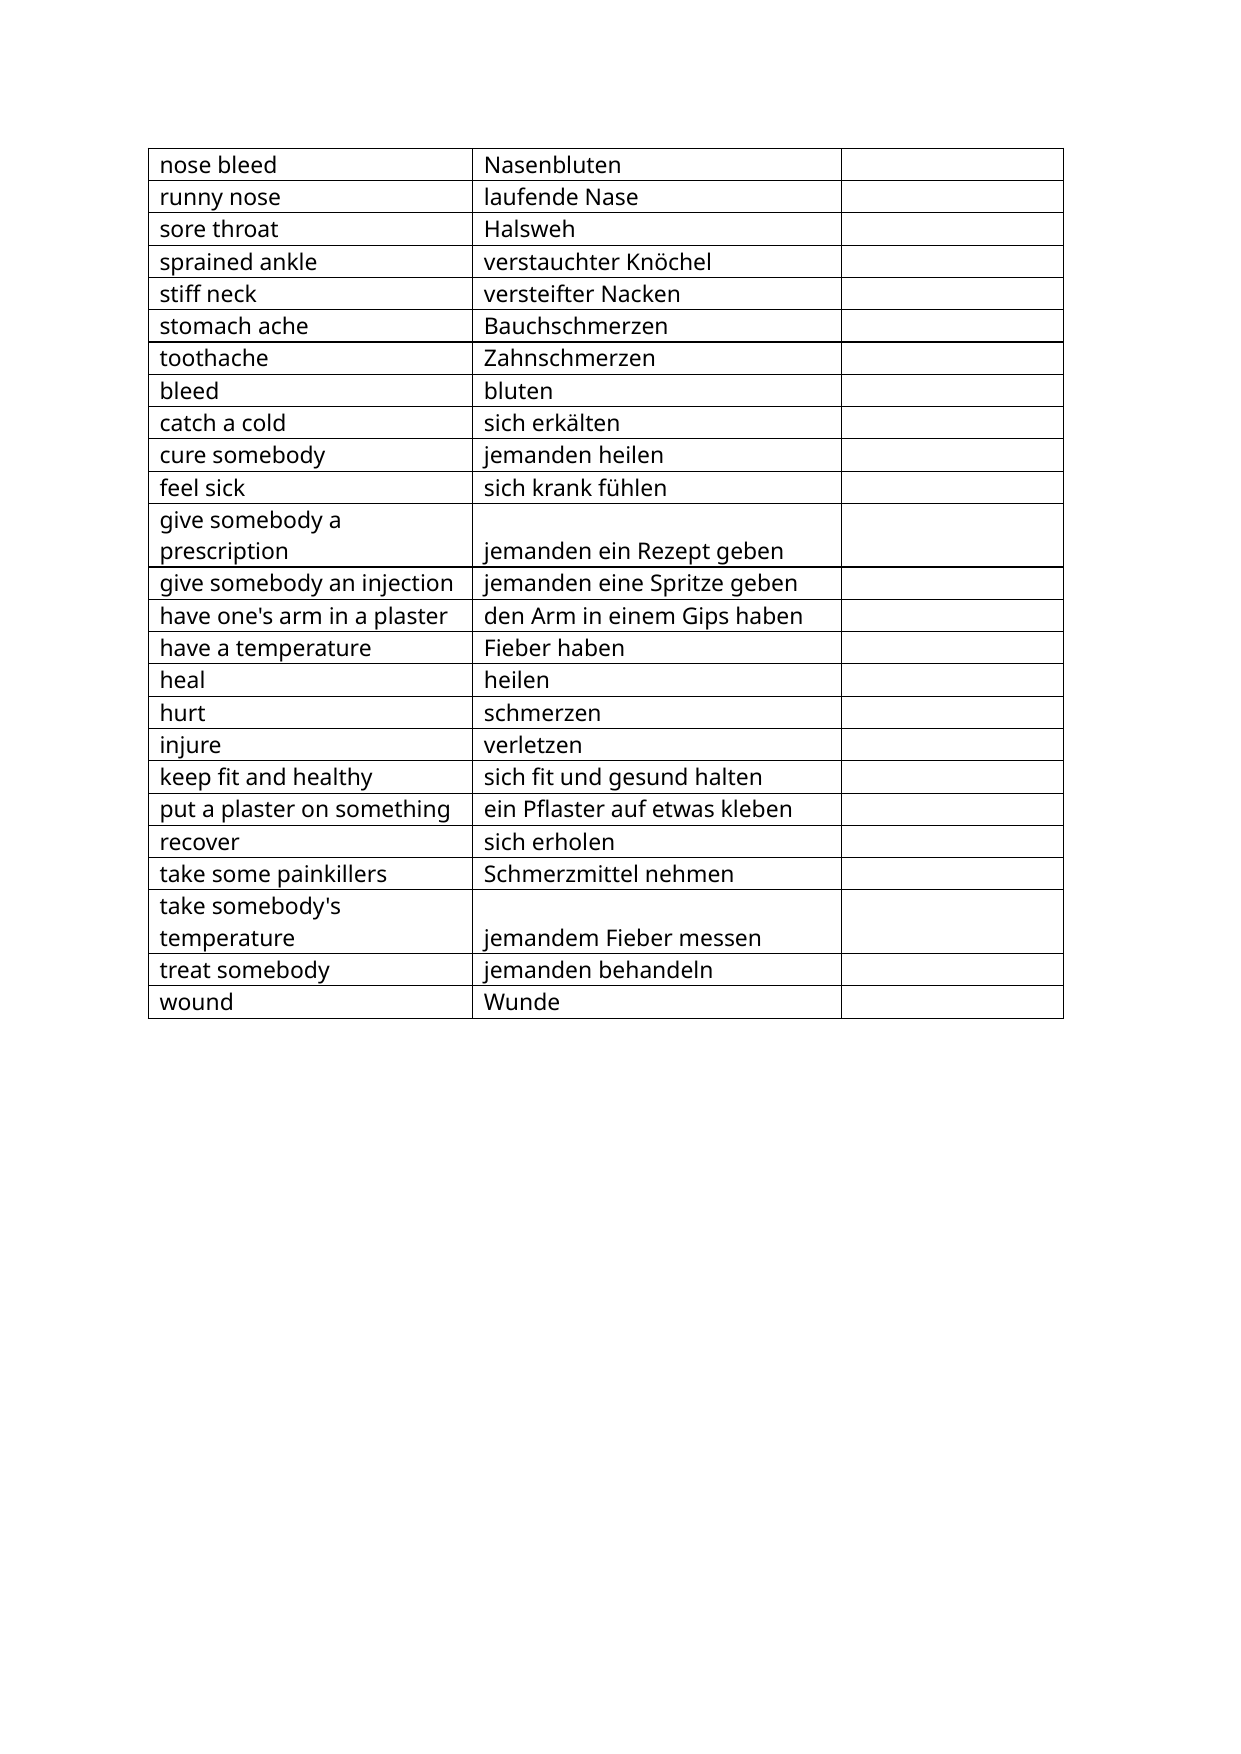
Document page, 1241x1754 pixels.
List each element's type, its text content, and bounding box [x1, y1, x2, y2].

table_cell [842, 278, 1063, 309]
table_cell Halsweh [473, 213, 841, 244]
table_cell injure [149, 729, 472, 760]
table_cell schmerzen [473, 697, 841, 728]
table_cell put a plaster on something [149, 794, 472, 825]
table_cell [842, 600, 1063, 631]
table_cell take some painkillers [149, 858, 472, 889]
table_cell give somebody an injection [149, 568, 472, 599]
table_cell [842, 761, 1063, 792]
table_cell [842, 472, 1063, 503]
table_cell Bauchschmerzen [473, 310, 841, 341]
table_cell [842, 826, 1063, 857]
table_cell keep fit and healthy [149, 761, 472, 792]
table_cell Wunde [473, 986, 841, 1017]
table_cell [842, 343, 1063, 374]
table_cell runny nose [149, 181, 472, 212]
table_cell [842, 858, 1063, 889]
table_cell verletzen [473, 729, 841, 760]
table_cell Fieber haben [473, 632, 841, 663]
table_cell cure somebody [149, 439, 472, 471]
table_cell Schmerzmittel nehmen [473, 858, 841, 889]
table_cell [842, 664, 1063, 696]
table_cell [842, 986, 1063, 1017]
table_cell give somebody a prescription [149, 504, 472, 566]
table_cell [842, 149, 1063, 180]
table_cell versteifter Nacken [473, 278, 841, 309]
table_cell heilen [473, 664, 841, 696]
table_cell toothache [149, 343, 472, 374]
table_cell [842, 181, 1063, 212]
table_cell verstauchter Knöchel [473, 246, 841, 277]
table_cell [842, 439, 1063, 471]
table_cell jemanden behandeln [473, 954, 841, 985]
table_cell feel sick [149, 472, 472, 503]
table_cell [842, 697, 1063, 728]
table_cell [842, 632, 1063, 663]
table_cell have one's arm in a plaster [149, 600, 472, 631]
table_cell jemanden heilen [473, 439, 841, 471]
table_cell bleed [149, 375, 472, 406]
table_cell catch a cold [149, 407, 472, 438]
table_cell have a temperature [149, 632, 472, 663]
table_cell heal [149, 664, 472, 696]
table_cell ein Pflaster auf etwas kleben [473, 794, 841, 825]
table_cell Nasenbluten [473, 149, 841, 180]
table_cell stiff neck [149, 278, 472, 309]
table_cell wound [149, 986, 472, 1017]
table_cell stomach ache [149, 310, 472, 341]
table_cell [842, 246, 1063, 277]
table_cell sich erkälten [473, 407, 841, 438]
table_cell Zahnschmerzen [473, 343, 841, 374]
table_cell jemanden ein Rezept geben [473, 504, 841, 566]
table_cell sprained ankle [149, 246, 472, 277]
table_cell treat somebody [149, 954, 472, 985]
table_cell [842, 310, 1063, 341]
table_cell [842, 213, 1063, 244]
table_cell jemanden eine Spritze geben [473, 568, 841, 599]
table_cell den Arm in einem Gips haben [473, 600, 841, 631]
table_cell [842, 407, 1063, 438]
table_cell [842, 794, 1063, 825]
table_cell sich krank fühlen [473, 472, 841, 503]
table_cell [842, 890, 1063, 953]
table_cell [842, 504, 1063, 566]
table_cell recover [149, 826, 472, 857]
table_cell [842, 375, 1063, 406]
table_cell sich fit und gesund halten [473, 761, 841, 792]
table_cell nose bleed [149, 149, 472, 180]
table_cell sore throat [149, 213, 472, 244]
table_cell [842, 954, 1063, 985]
table_cell take somebody's temperature [149, 890, 472, 953]
table_cell laufende Nase [473, 181, 841, 212]
table_cell [842, 729, 1063, 760]
table_cell hurt [149, 697, 472, 728]
table_cell jemandem Fieber messen [473, 890, 841, 953]
table_cell sich erholen [473, 826, 841, 857]
table_cell [842, 568, 1063, 599]
table_cell bluten [473, 375, 841, 406]
